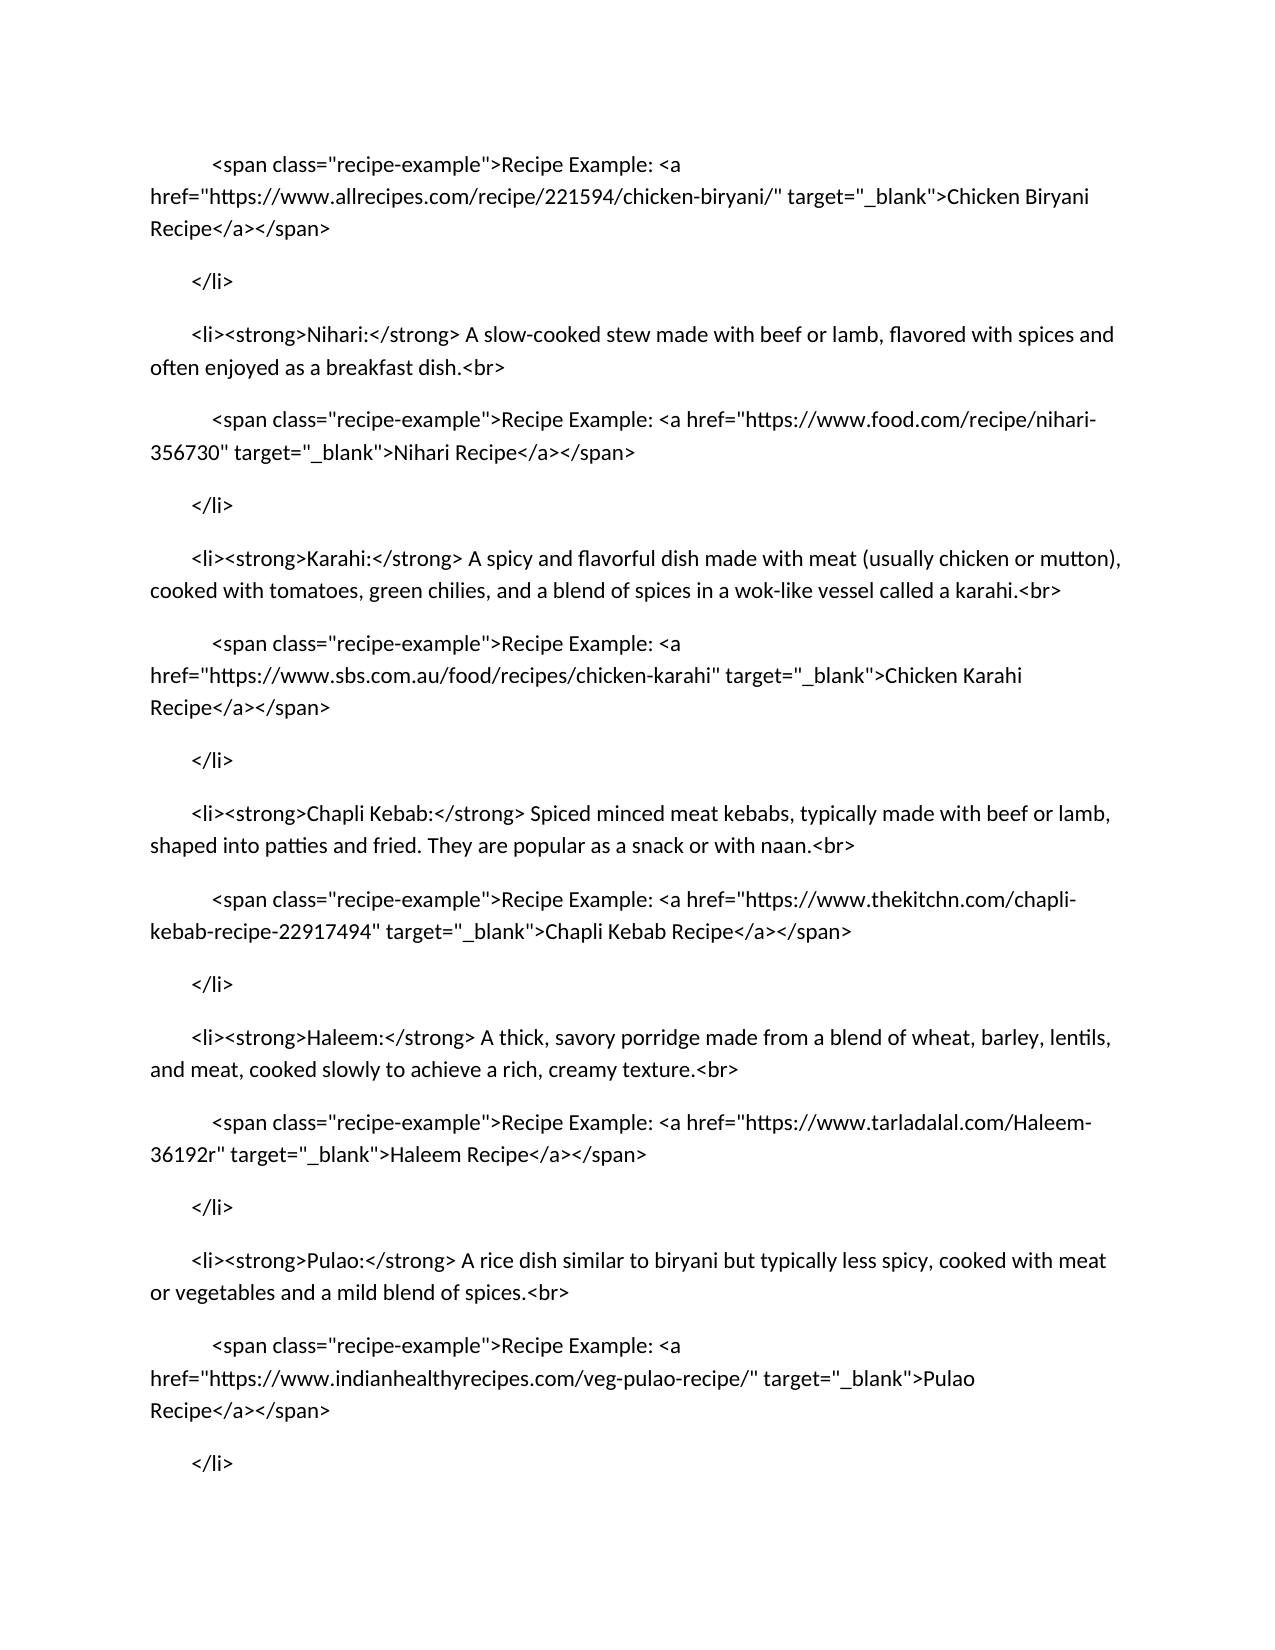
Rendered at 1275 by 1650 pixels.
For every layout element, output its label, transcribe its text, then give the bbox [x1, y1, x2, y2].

text </li> [150, 267, 1125, 295]
text </li> [150, 1193, 1125, 1221]
text </li> [150, 970, 1125, 998]
text <li><strong>Nihari:</strong> A slow-cooked stew made with beef or lamb, flavored with spices and often enjoyed as a breakfast dish.<br> [150, 320, 1125, 381]
text <span class="recipe-example">Recipe Example: <a href="https://www.food.com/recipe/nihari-356730" target="_blank">Nihari Recipe</a></span> [150, 406, 1125, 466]
text <span class="recipe-example">Recipe Example: <a href="https://www.allrecipes.com/recipe/221594/chicken-biryani/" target="_blank">Chicken Biryani Recipe</a></span> [150, 150, 1125, 242]
text <span class="recipe-example">Recipe Example: <a href="https://www.sbs.com.au/food/recipes/chicken-karahi" target="_blank">Chicken Karahi Recipe</a></span> [150, 629, 1125, 721]
text <li><strong>Haleem:</strong> A thick, savory porridge made from a blend of wheat, barley, lentils, and meat, cooked slowly to achieve a rich, creamy texture.<br> [150, 1023, 1125, 1083]
text </li> [150, 491, 1125, 519]
text <li><strong>Chapli Kebab:</strong> Spiced minced meat kebabs, typically made with beef or lamb, shaped into patties and fried. They are popular as a snack or with naan.<br> [150, 799, 1125, 860]
text </li> [150, 1449, 1125, 1477]
text <span class="recipe-example">Recipe Example: <a href="https://www.thekitchn.com/chapli-kebab-recipe-22917494" target="_blank">Chapli Kebab Recipe</a></span> [150, 885, 1125, 945]
text <span class="recipe-example">Recipe Example: <a href="https://www.tarladalal.com/Haleem-36192r" target="_blank">Haleem Recipe</a></span> [150, 1108, 1125, 1168]
text </li> [150, 746, 1125, 774]
text <span class="recipe-example">Recipe Example: <a href="https://www.indianhealthyrecipes.com/veg-pulao-recipe/" target="_blank">Pulao Recipe</a></span> [150, 1332, 1125, 1424]
text <li><strong>Karahi:</strong> A spicy and flavorful dish made with meat (usually chicken or mutton), cooked with tomatoes, green chilies, and a blend of spices in a wok-like vessel called a karahi.<br> [150, 544, 1125, 604]
text <li><strong>Pulao:</strong> A rice dish similar to biryani but typically less spicy, cooked with meat or vegetables and a mild blend of spices.<br> [150, 1246, 1125, 1307]
